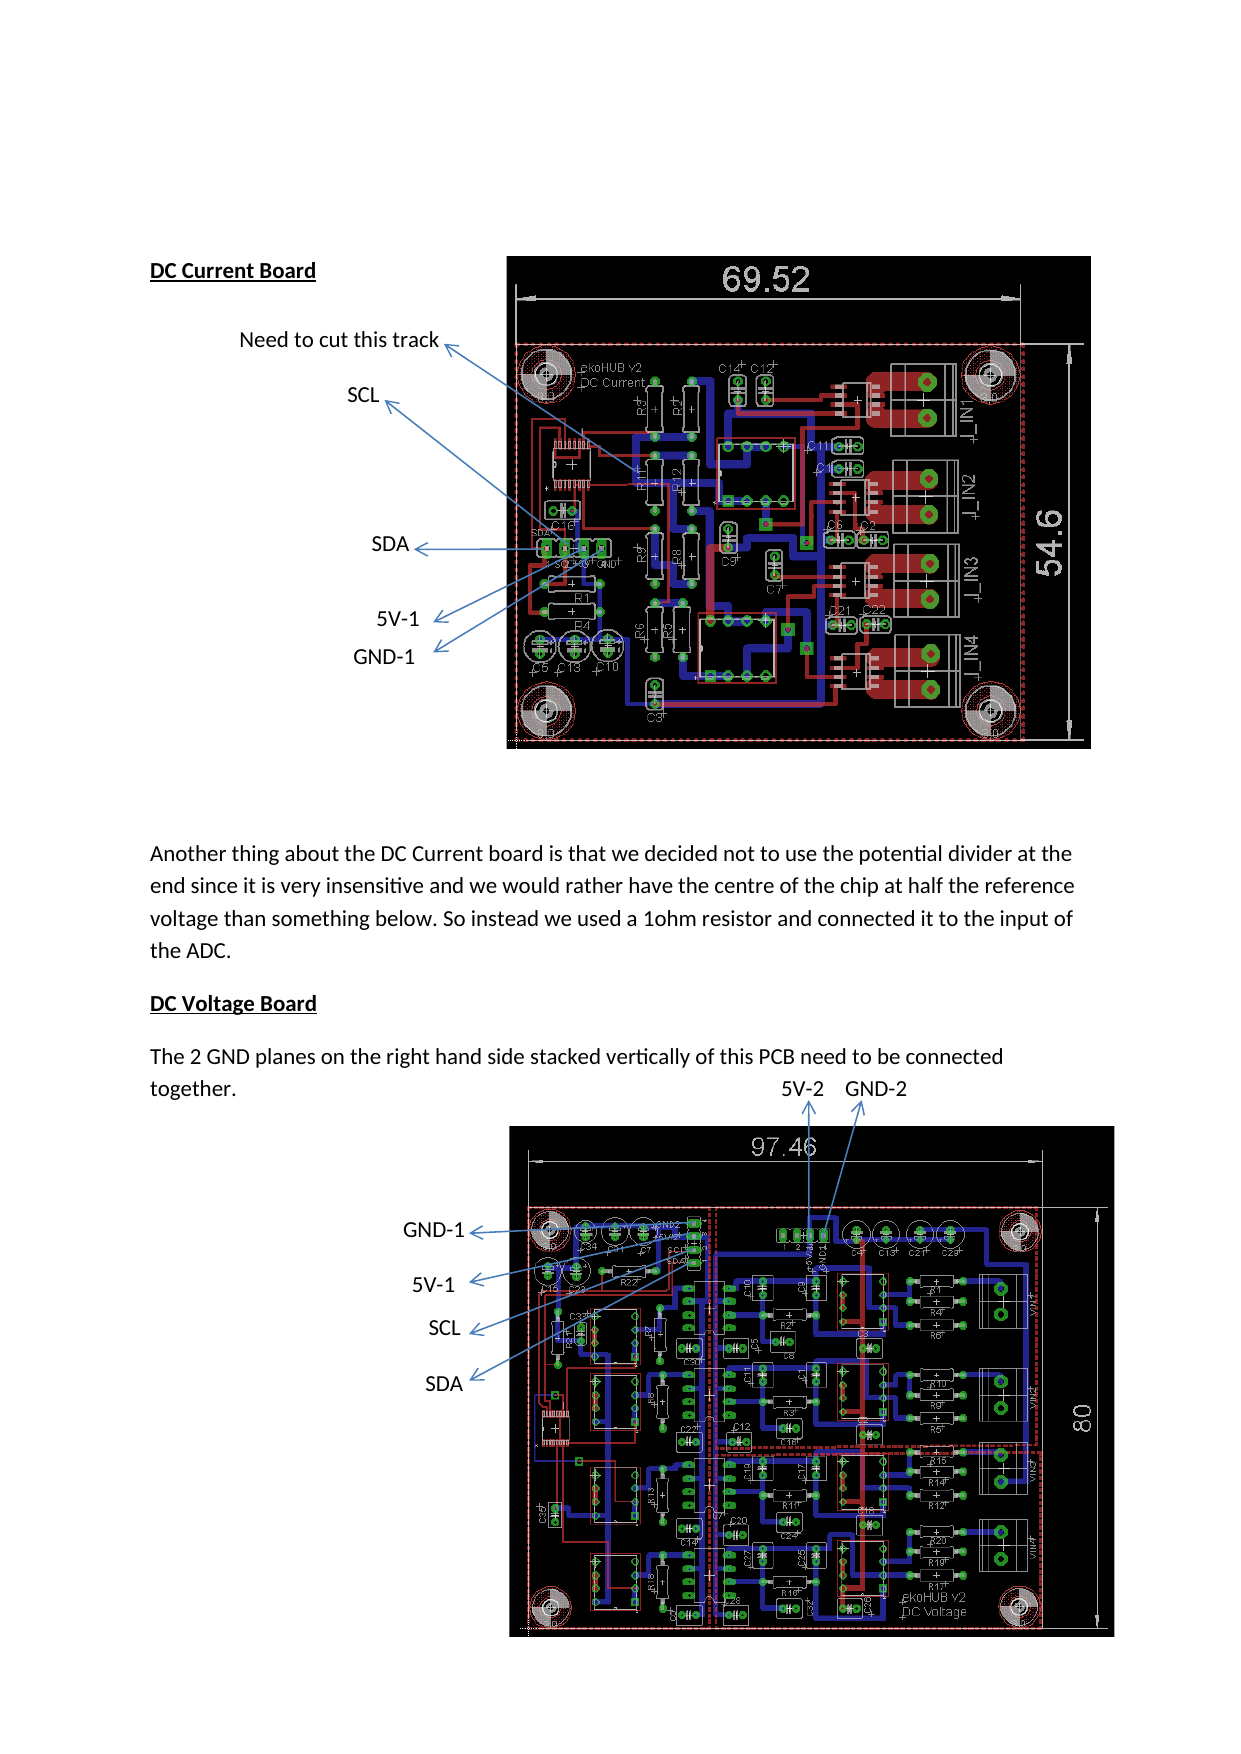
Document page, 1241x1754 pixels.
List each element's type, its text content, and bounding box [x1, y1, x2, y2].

text Another thing about the DC Current board is that we decided not to use the potential divider at the end since it is very insensitive and we would rather have the centre of the chip at half the reference voltage than something below. So instead we used a 1ohm resistor and connected it to the input of the ADC. [150, 839, 1090, 964]
text DC Current Board [150, 256, 1090, 284]
picture [509, 1126, 1115, 1637]
text DC Voltage Board [150, 989, 1090, 1017]
text The 2 GND planes on the right hand side stacked vertically of this PCB need to be connected together. [150, 1042, 1090, 1102]
picture [506, 256, 1091, 749]
